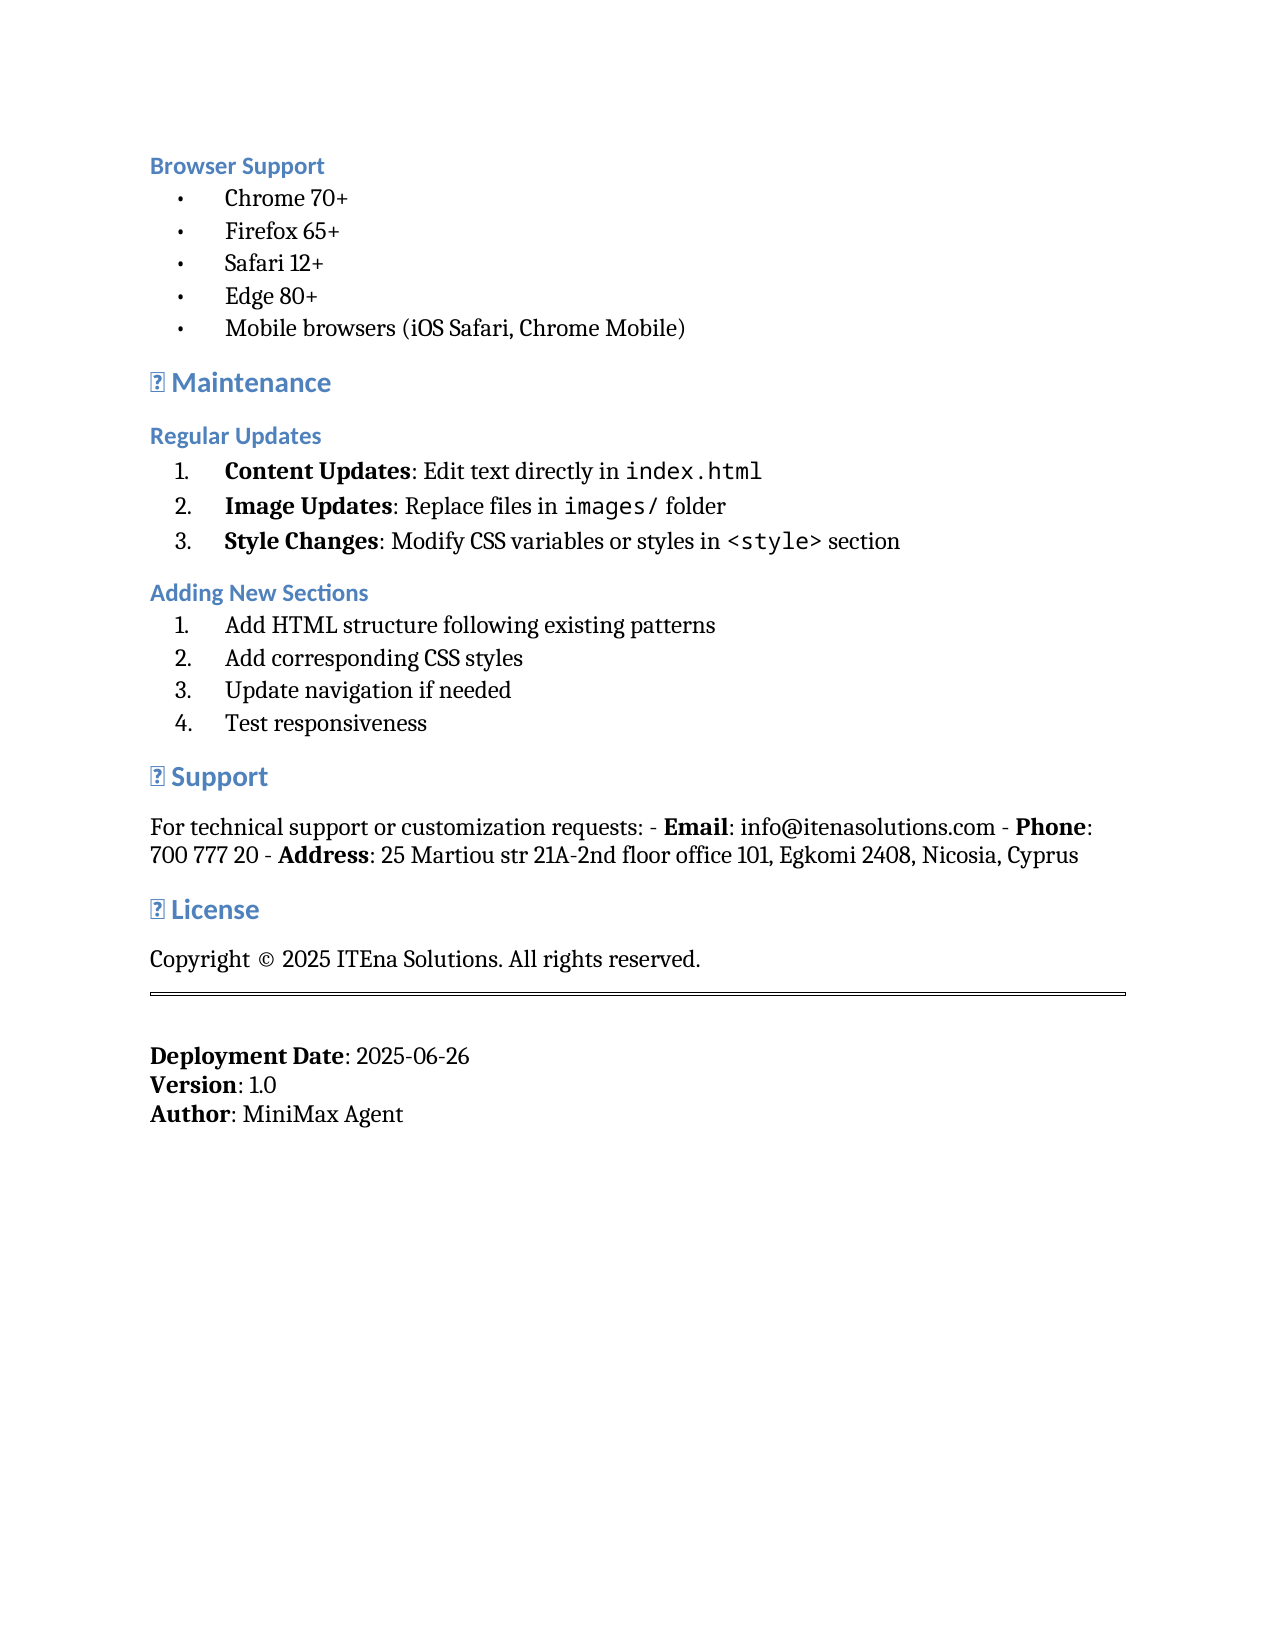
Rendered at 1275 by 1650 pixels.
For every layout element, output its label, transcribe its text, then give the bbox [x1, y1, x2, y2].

list Safari 12+ [175, 249, 1125, 278]
list Edge 80+ [175, 282, 1125, 311]
text Deployment Date: 2025-06-26 Version: 1.0 Author: MiniMax Agent [150, 1042, 1125, 1128]
list Test responsiveness [175, 708, 1125, 737]
subtitle 📞 Support [150, 758, 1125, 794]
list Content Updates: Edit text directly in index.html [175, 454, 1125, 486]
text For technical support or customization requests: - Email: info@itenasolutions.com - Phone: 700 777 20 - Address: 25 Martiou str 21A-2nd floor office 101, Egkomi 2408, Nicosia, Cyprus [150, 812, 1125, 870]
subtitle 🔄 Maintenance [150, 364, 1125, 399]
list Add corresponding CSS styles [175, 643, 1125, 672]
list Firefox 65+ [175, 217, 1125, 246]
list Style Changes: Modify CSS variables or styles in <style> section [175, 524, 1125, 556]
list Image Updates: Replace files in images/ folder [175, 489, 1125, 521]
list Mobile browsers (iOS Safari, Chrome Mobile) [175, 314, 1125, 343]
subtitle Regular Updates [150, 420, 1125, 451]
subtitle Adding New Sections [150, 577, 1125, 607]
list Update navigation if needed [175, 676, 1125, 705]
list Add HTML structure following existing patterns [175, 611, 1125, 640]
subtitle 📜 License [150, 891, 1125, 926]
list Chrome 70+ [175, 184, 1125, 213]
text Copyright © 2025 ITEna Solutions. All rights reserved. [150, 945, 1125, 974]
subtitle Browser Support [150, 150, 1125, 181]
